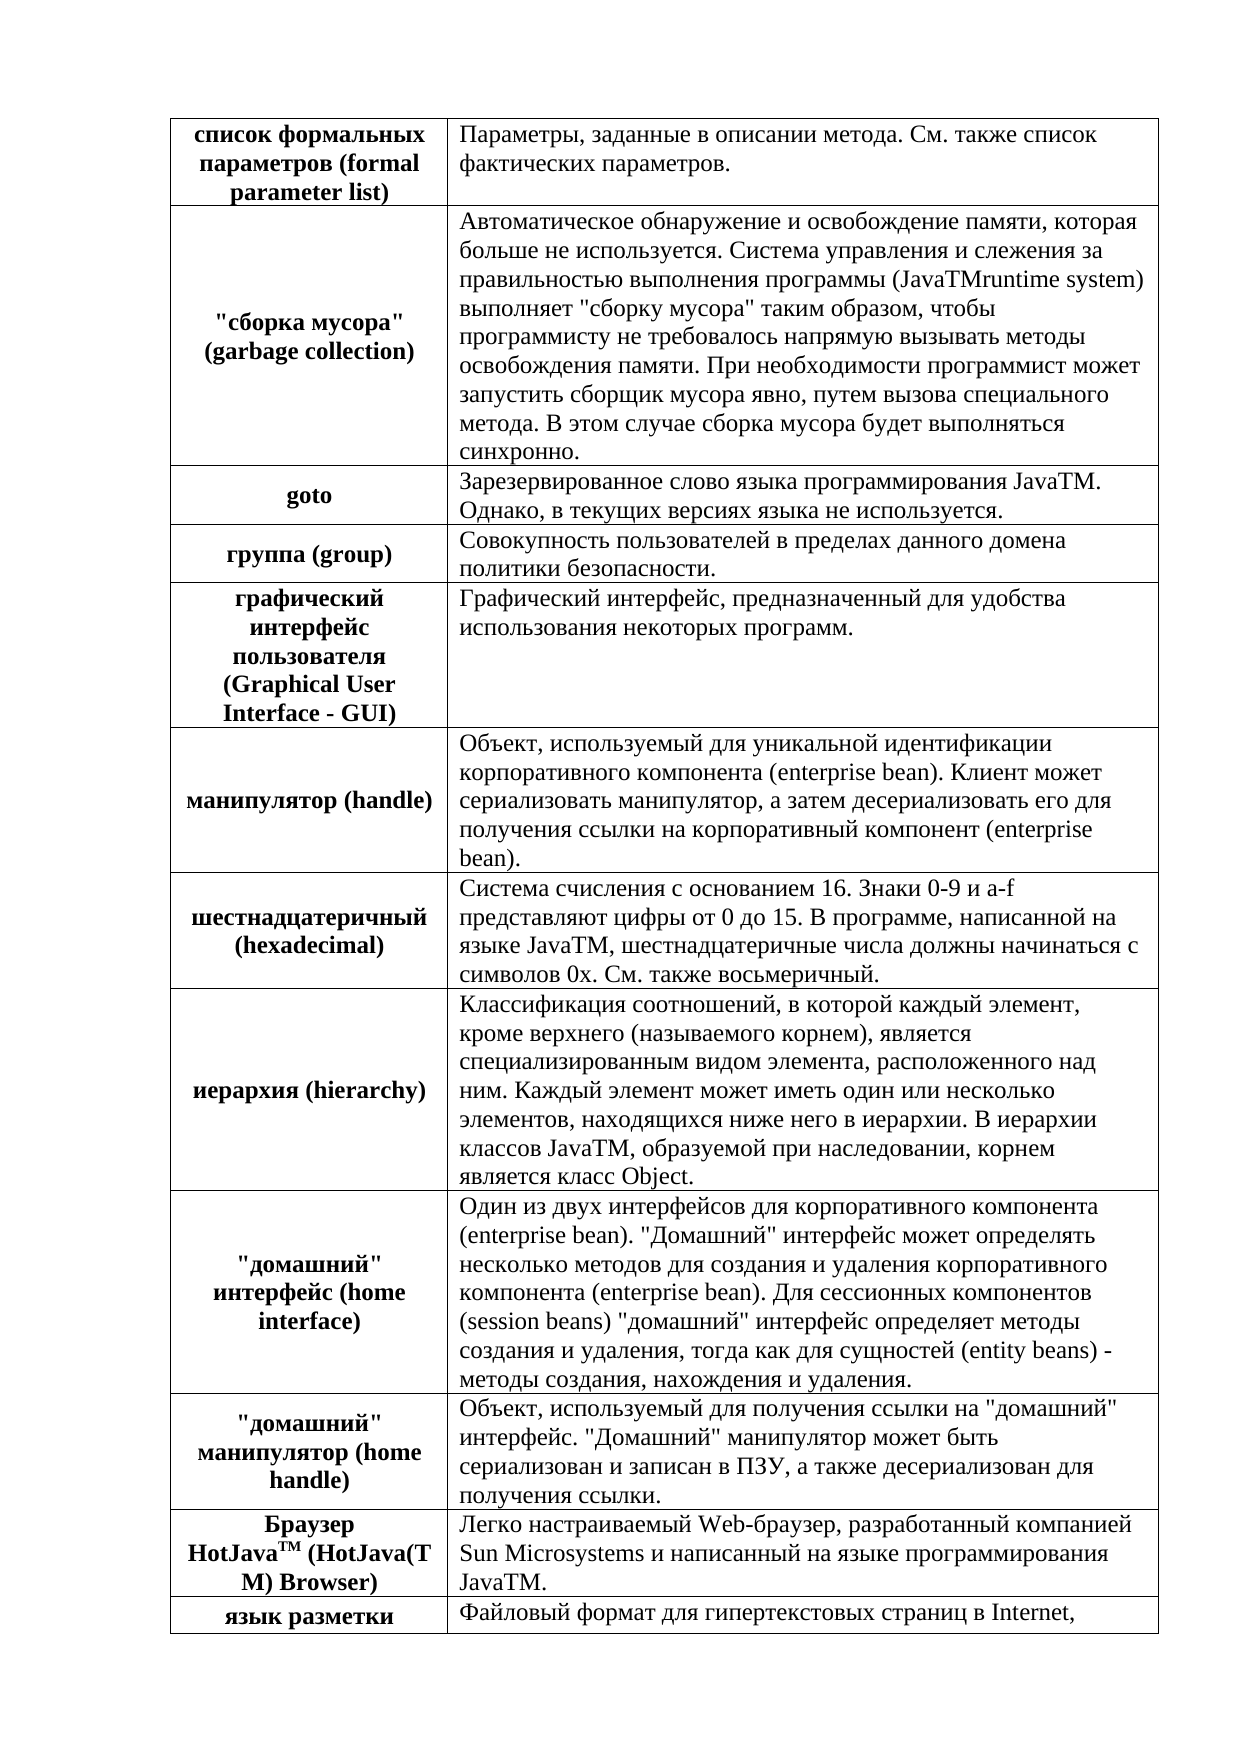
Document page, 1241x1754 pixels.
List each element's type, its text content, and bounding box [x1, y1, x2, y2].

table_cell Автоматическое обнаружение и освобождение памяти, которая больше не используется. Система управления и слежения за правильностью выполнения программы (JavaTMruntime system) выполняет "сборку мусора" таким образом, чтобы программисту не требовалось напрямую вызывать методы освобождения памяти. При необходимости программист может запустить сборщик мусора явно, путем вызова специального метода. В этом случае сборка мусора будет выполняться синхронно. [448, 206, 1158, 465]
table_cell Объект, используемый для получения ссылки на "домашний" интерфейс. "Домашний" манипулятор может быть сериализован и записан в ПЗУ, а также десериализован для получения ссылки. [448, 1394, 1158, 1508]
table_cell манипулятор (handle) [171, 728, 447, 872]
table_cell Классификация соотношений, в которой каждый элемент, кроме верхнего (называемого корнем), является специализированным видом элемента, расположенного над ним. Каждый элемент может иметь один или несколько элементов, находящихся ниже него в иерархии. В иерархии классов JavaTM, образуемой при наследовании, корнем является класс Object. [448, 989, 1158, 1190]
table_cell goto [171, 466, 447, 524]
table_cell шестнадцатеричный (hexadecimal) [171, 873, 447, 988]
table_cell "домашний" интерфейс (home interface) [171, 1191, 447, 1392]
table_cell Зарезервированное слово языка программирования JavaTM. Однако, в текущих версиях языка не используется. [448, 466, 1158, 524]
table_cell Система счисления с основанием 16. Знаки 0-9 и a-f представляют цифры от 0 до 15. В программе, написанной на языке JavaTM, шестнадцатеричные числа должны начинаться с символов 0x. См. также восьмеричный. [448, 873, 1158, 988]
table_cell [171, 1597, 447, 1633]
table_cell список формальных параметров (formal parameter list) [171, 119, 447, 205]
table_cell Браузер HotJavaTM (HotJava(TM) Browser) [171, 1510, 447, 1596]
table_cell Легко настраиваемый Web-браузер, разработанный компанией Sun Microsystems и написанный на языке программирования JavaTM. [448, 1510, 1158, 1596]
table_cell группа (group) [171, 525, 447, 582]
table_cell "домашний" манипулятор (home handle) [171, 1394, 447, 1508]
table_cell Один из двух интерфейсов для корпоративного компонента (enterprise bean). "Домашний" интерфейс может определять несколько методов для создания и удаления корпоративного компонента (enterprise bean). Для сессионных компонентов (session beans) "домашний" интерфейс определяет методы создания и удаления, тогда как для сущностей (entity beans) - методы создания, нахождения и удаления. [448, 1191, 1158, 1392]
table_cell иерархия (hierarchy) [171, 989, 447, 1190]
table_cell Объект, используемый для уникальной идентификации корпоративного компонента (enterprise bean). Клиент может сериализовать манипулятор, а затем десериализовать его для получения ссылки на корпоративный компонент (enterprise bean). [448, 728, 1158, 872]
table_cell Совокупность пользователей в пределах данного домена политики безопасности. [448, 525, 1158, 582]
table_cell "сборка мусора" (garbage collection) [171, 206, 447, 465]
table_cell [448, 1597, 1158, 1633]
table_cell Графический интерфейс, предназначенный для удобства использования некоторых программ. [448, 583, 1158, 727]
table_cell графический интерфейс пользователя (Graphical User Interface - GUI) [171, 583, 447, 727]
table_cell Параметры, заданные в описании метода. См. также список фактических параметров. [448, 119, 1158, 205]
